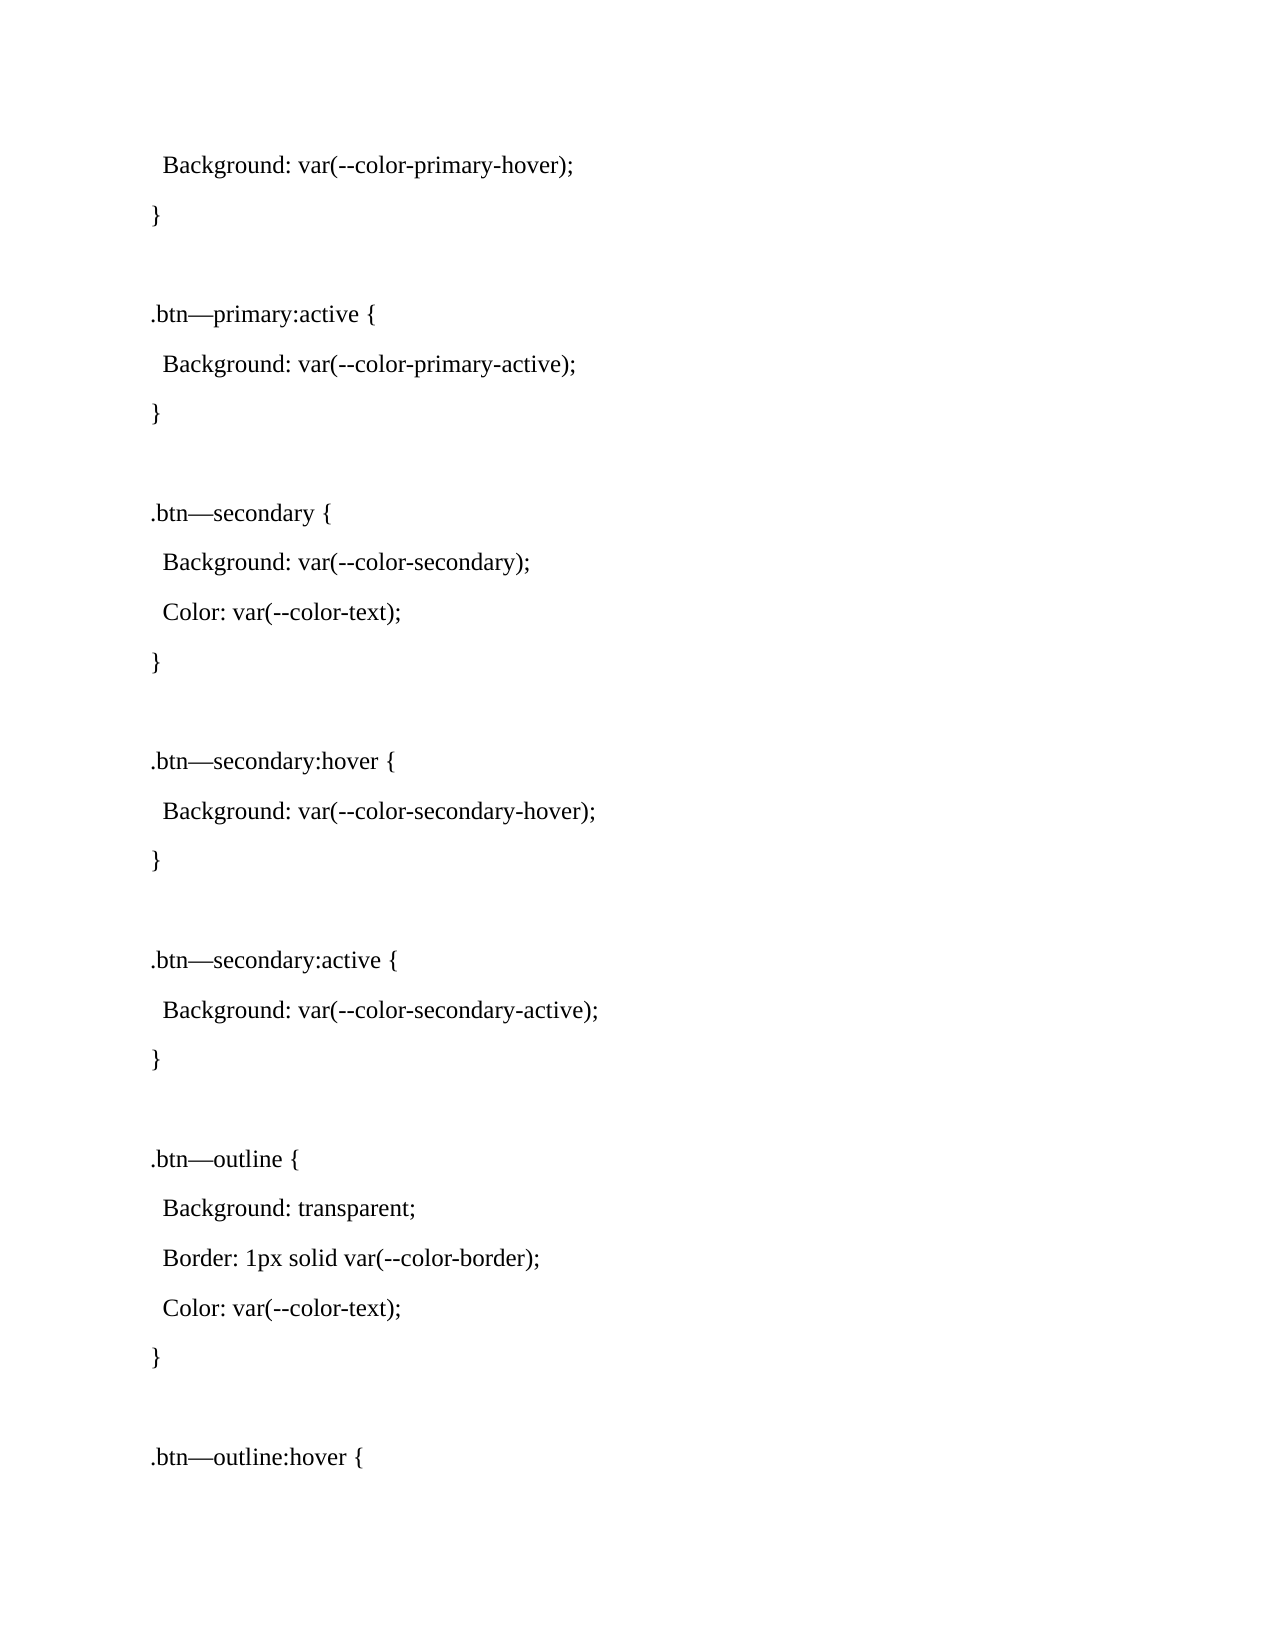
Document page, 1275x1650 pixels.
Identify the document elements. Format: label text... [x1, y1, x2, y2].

text Color: var(--color-text); [150, 1293, 1125, 1322]
text Background: var(--color-secondary-active); [150, 995, 1125, 1023]
text Color: var(--color-text); [150, 597, 1125, 626]
text } [150, 846, 1125, 874]
text .btn—outline { [150, 1144, 1125, 1172]
text .btn—outline:hover { [150, 1442, 1125, 1471]
text .btn—secondary:active { [150, 945, 1125, 974]
text } [150, 1044, 1125, 1073]
text Background: transparent; [150, 1193, 1125, 1222]
text } [150, 200, 1125, 228]
text } [150, 398, 1125, 427]
text Background: var(--color-secondary-hover); [150, 796, 1125, 825]
text } [150, 647, 1125, 676]
text Background: var(--color-primary-hover); [150, 150, 1125, 179]
text .btn—primary:active { [150, 299, 1125, 328]
text .btn—secondary { [150, 498, 1125, 527]
text Background: var(--color-primary-active); [150, 349, 1125, 377]
text Border: 1px solid var(--color-border); [150, 1243, 1125, 1272]
text } [150, 1342, 1125, 1371]
text Background: var(--color-secondary); [150, 547, 1125, 576]
text .btn—secondary:hover { [150, 746, 1125, 775]
